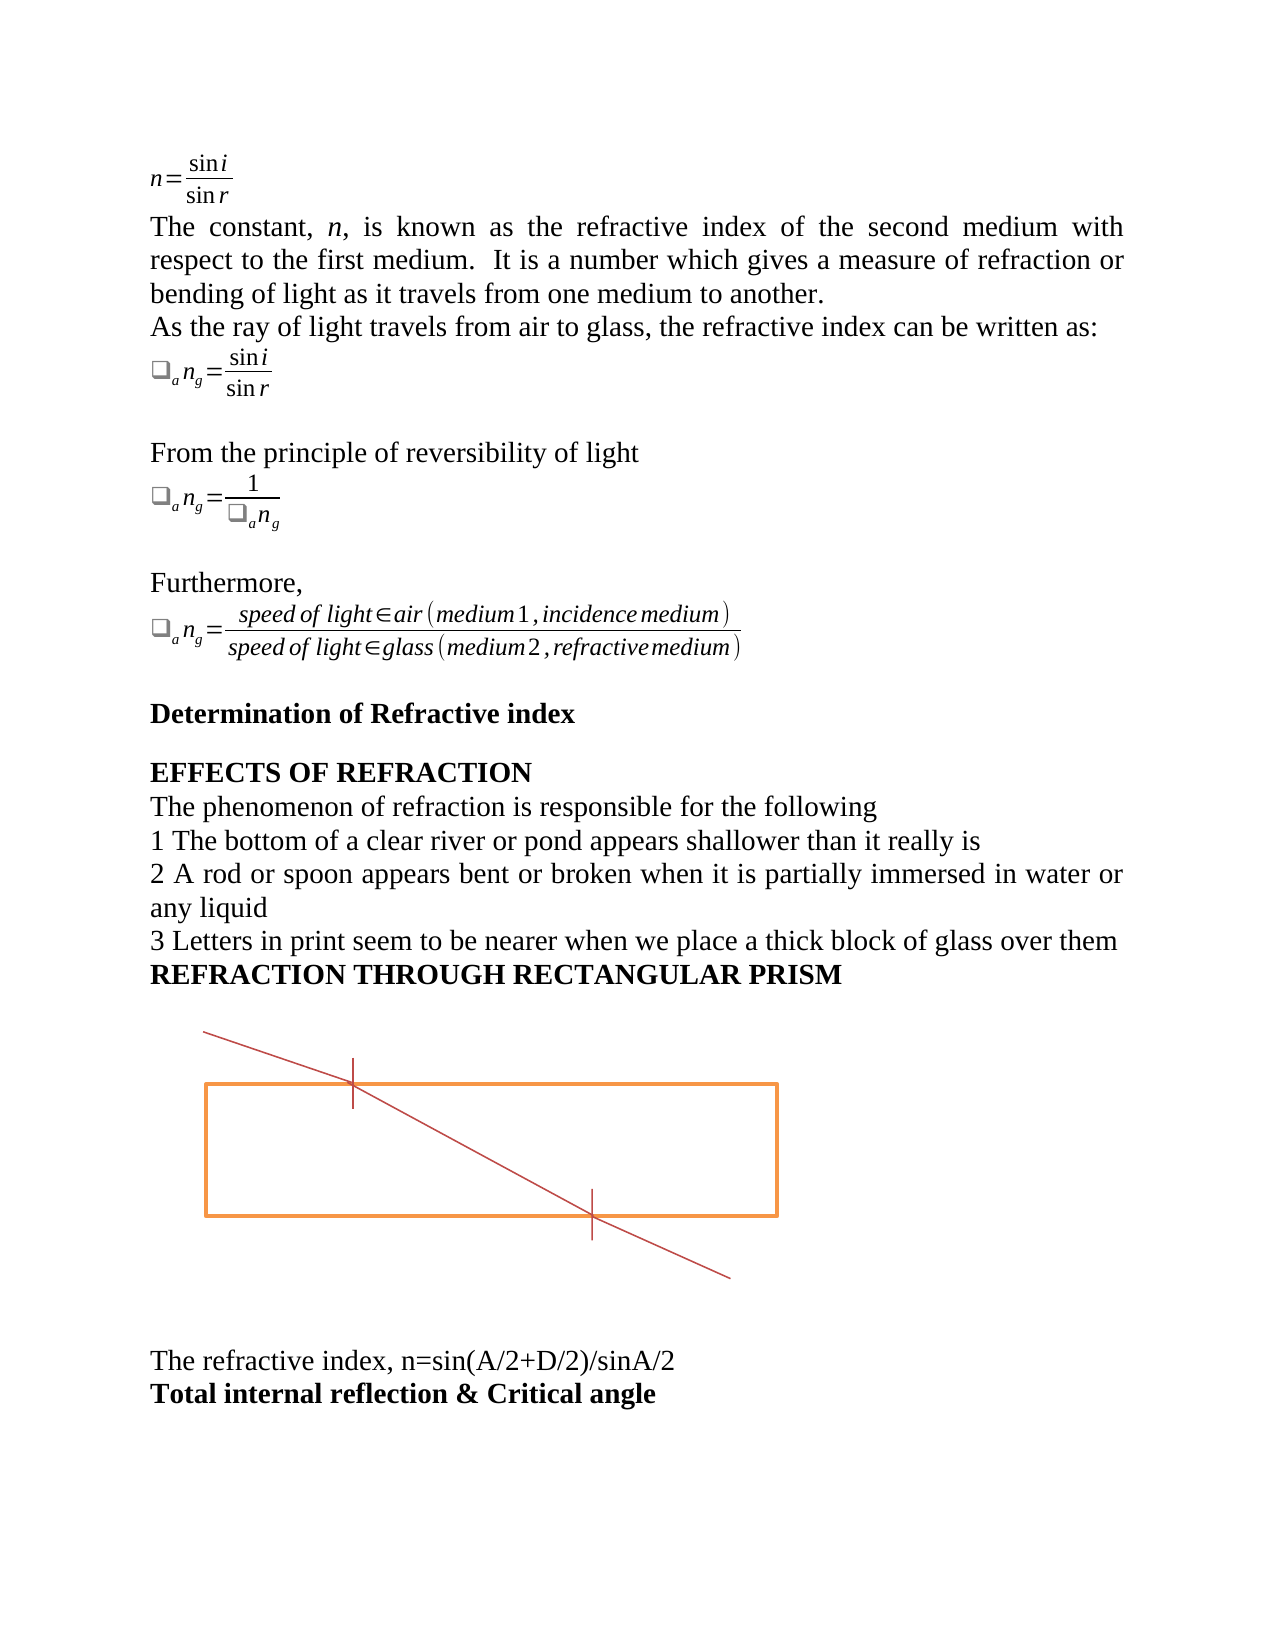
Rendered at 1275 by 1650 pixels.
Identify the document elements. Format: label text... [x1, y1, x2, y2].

text 3 Letters in print seem to be nearer when we place a thick block of glass over them [150, 923, 1125, 957]
text As the ray of light travels from air to glass, the refractive index can be written as: [150, 309, 1125, 343]
text Total internal reflection & Critical angle [150, 1376, 1125, 1410]
text 1 The bottom of a clear river or pond appears shallower than it really is [150, 823, 1125, 856]
text The constant, n, is known as the refractive index of the second medium with respect to the first medium. It is a number which gives a measure of refraction or bending of light as it travels from one medium to another. [150, 209, 1125, 309]
text REFRACTION THROUGH RECTANGULAR PRISM [150, 957, 1125, 990]
text Furthermore, [150, 565, 1125, 599]
text Determination of Refractive index [150, 696, 1125, 730]
text The refractive index, n=sin(A/2+D/2)/sinA/2 [150, 1343, 1125, 1376]
text EFFECTS OF REFRACTION [150, 756, 1125, 789]
text 2 A rod or spoon appears bent or broken when it is partially immersed in water or any liquid [150, 856, 1125, 923]
text The phenomenon of refraction is responsible for the following [150, 789, 1125, 823]
text From the principle of reversibility of light [150, 436, 1125, 469]
